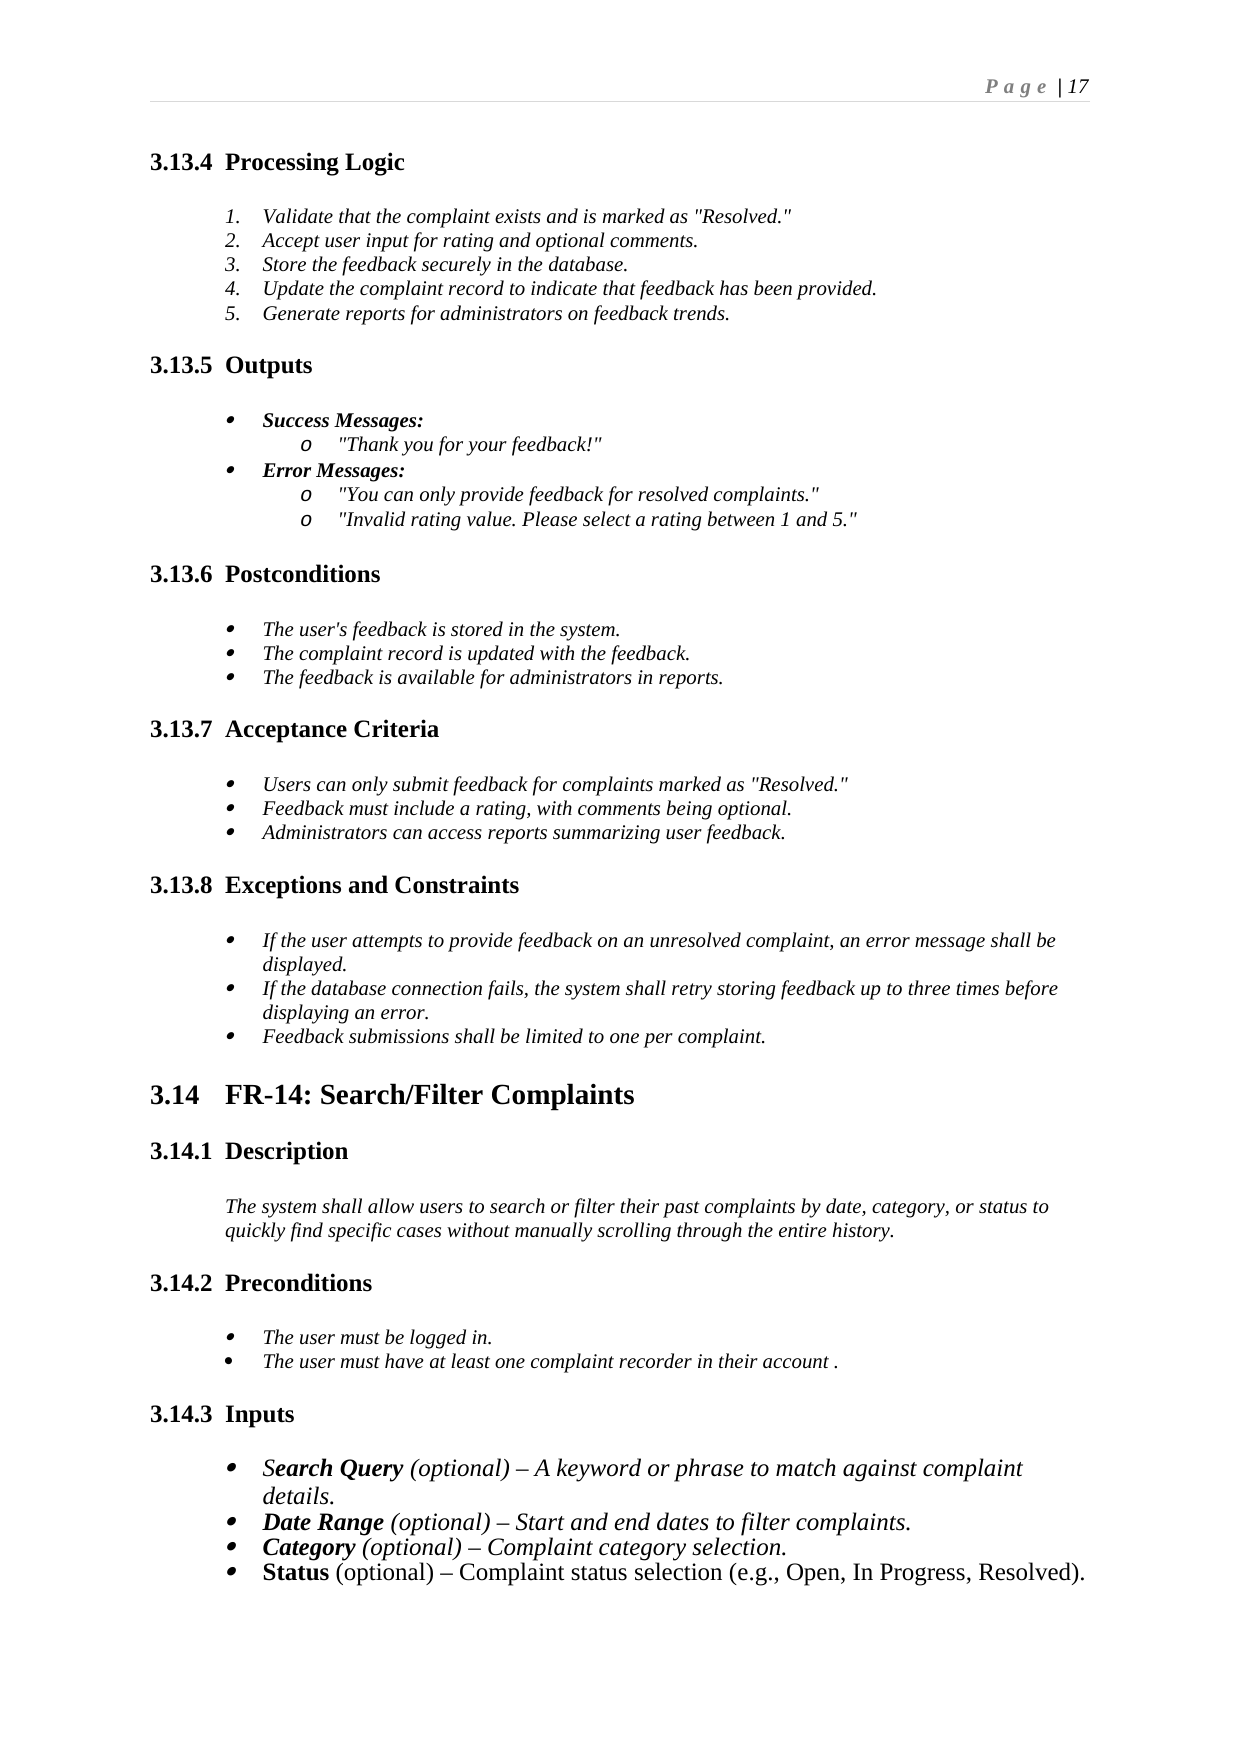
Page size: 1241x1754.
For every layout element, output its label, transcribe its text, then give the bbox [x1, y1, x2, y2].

list Category (optional) – Complaint category selection. [225, 1535, 1090, 1560]
list Success Messages: [225, 408, 1090, 432]
subtitle Exceptions and Constraints [150, 873, 1090, 898]
list The user must have at least one complaint recorder in their account . [225, 1349, 1090, 1373]
list Feedback submissions shall be limited to one per complaint. [225, 1024, 1090, 1048]
list Date Range (optional) – Start and end dates to filter complaints. [225, 1510, 1090, 1535]
list Users can only submit feedback for complaints marked as "Resolved." [225, 772, 1090, 796]
list Status (optional) – Complaint status selection (e.g., Open, In Progress, Resolved). [225, 1560, 1090, 1585]
list "You can only provide feedback for resolved complaints." [300, 482, 1090, 507]
list Search Query (optional) – A keyword or phrase to match against complaint details. [225, 1453, 1090, 1510]
list Error Messages: [225, 458, 1090, 482]
subtitle Inputs [150, 1403, 1090, 1428]
list If the database connection fails, the system shall retry storing feedback up to three times before displaying an error. [225, 976, 1090, 1024]
list Feedback must include a rating, with comments being optional. [225, 796, 1090, 820]
list Update the complaint record to indicate that feedback has been provided. [225, 276, 1090, 300]
list Administrators can access reports summarizing user feedback. [225, 820, 1090, 844]
text The system shall allow users to search or filter their past complaints by date, category, or status to quickly find specific cases without manually scrolling through the entire history. [225, 1194, 1090, 1242]
list "Invalid rating value. Please select a rating between 1 and 5." [300, 507, 1090, 533]
list Accept user input for rating and optional comments. [225, 228, 1090, 252]
subtitle FR-14: Search/Filter Complaints [150, 1077, 1090, 1111]
subtitle Description [150, 1140, 1090, 1165]
subtitle Postconditions [150, 562, 1090, 587]
subtitle Acceptance Criteria [150, 718, 1090, 743]
list "Thank you for your feedback!" [300, 432, 1090, 458]
subtitle Processing Logic [150, 150, 1090, 175]
list Store the feedback securely in the database. [225, 252, 1090, 276]
subtitle Preconditions [150, 1271, 1090, 1296]
subtitle Outputs [150, 354, 1090, 379]
list The feedback is available for administrators in reports. [225, 664, 1090, 689]
list The complaint record is updated with the feedback. [225, 641, 1090, 664]
list Generate reports for administrators on feedback trends. [225, 300, 1090, 324]
list The user must be logged in. [225, 1325, 1090, 1349]
list If the user attempts to provide feedback on an unresolved complaint, an error message shall be displayed. [225, 927, 1090, 976]
list Validate that the complaint exists and is marked as "Resolved." [225, 204, 1090, 228]
list The user's feedback is stored in the system. [225, 616, 1090, 641]
